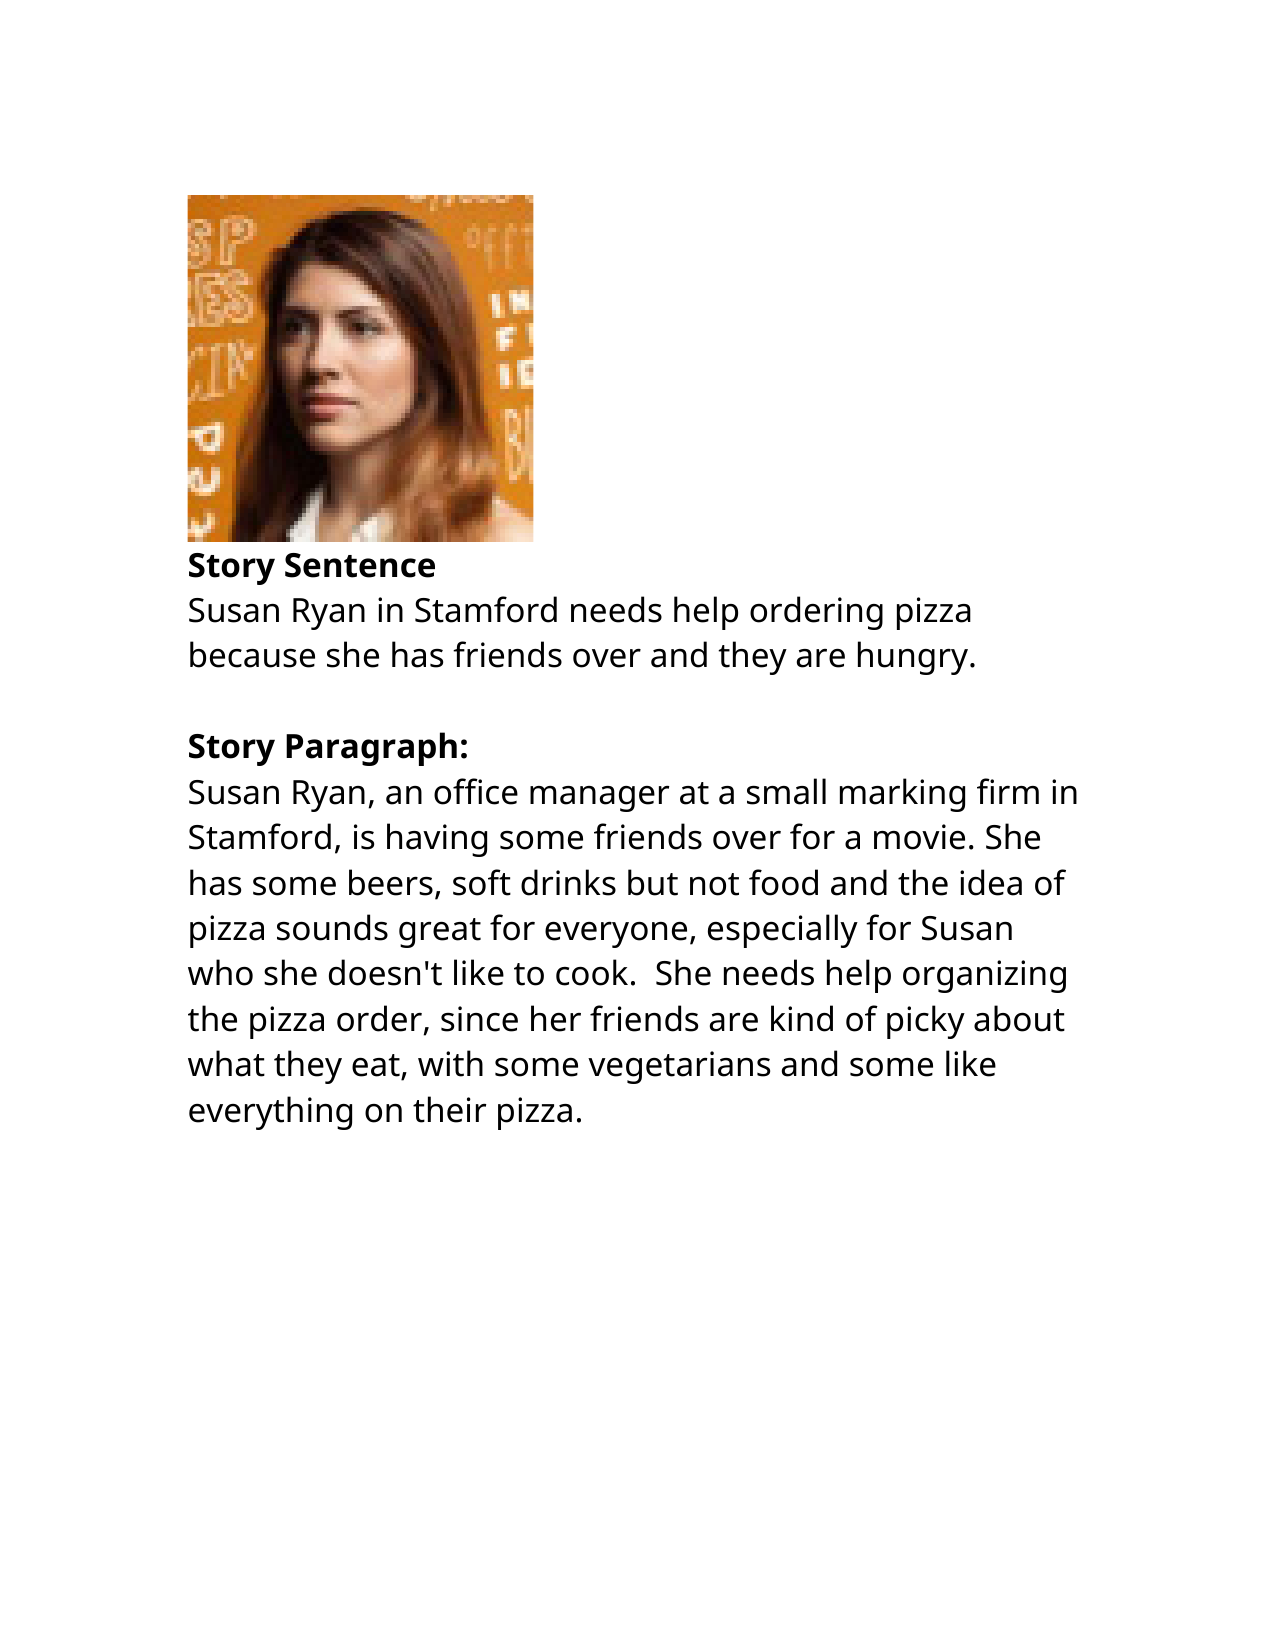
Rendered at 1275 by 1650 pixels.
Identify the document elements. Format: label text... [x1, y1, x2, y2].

text Susan Ryan in Stamford needs help ordering pizza because she has friends over and they are hungry. [187, 587, 1087, 678]
text Story Paragraph: [187, 723, 1087, 768]
text Story Sentence [187, 541, 1087, 587]
picture [187, 195, 534, 542]
text Susan Ryan, an office manager at a small marking firm in Stamford, is having some friends over for a movie. She has some beers, soft drinks but not food and the idea of pizza sounds great for everyone, especially for Susan who she doesn't like to cook. She needs help organizing the pizza order, since her friends are kind of picky about what they eat, with some vegetarians and some like everything on their pizza. [187, 768, 1087, 1132]
